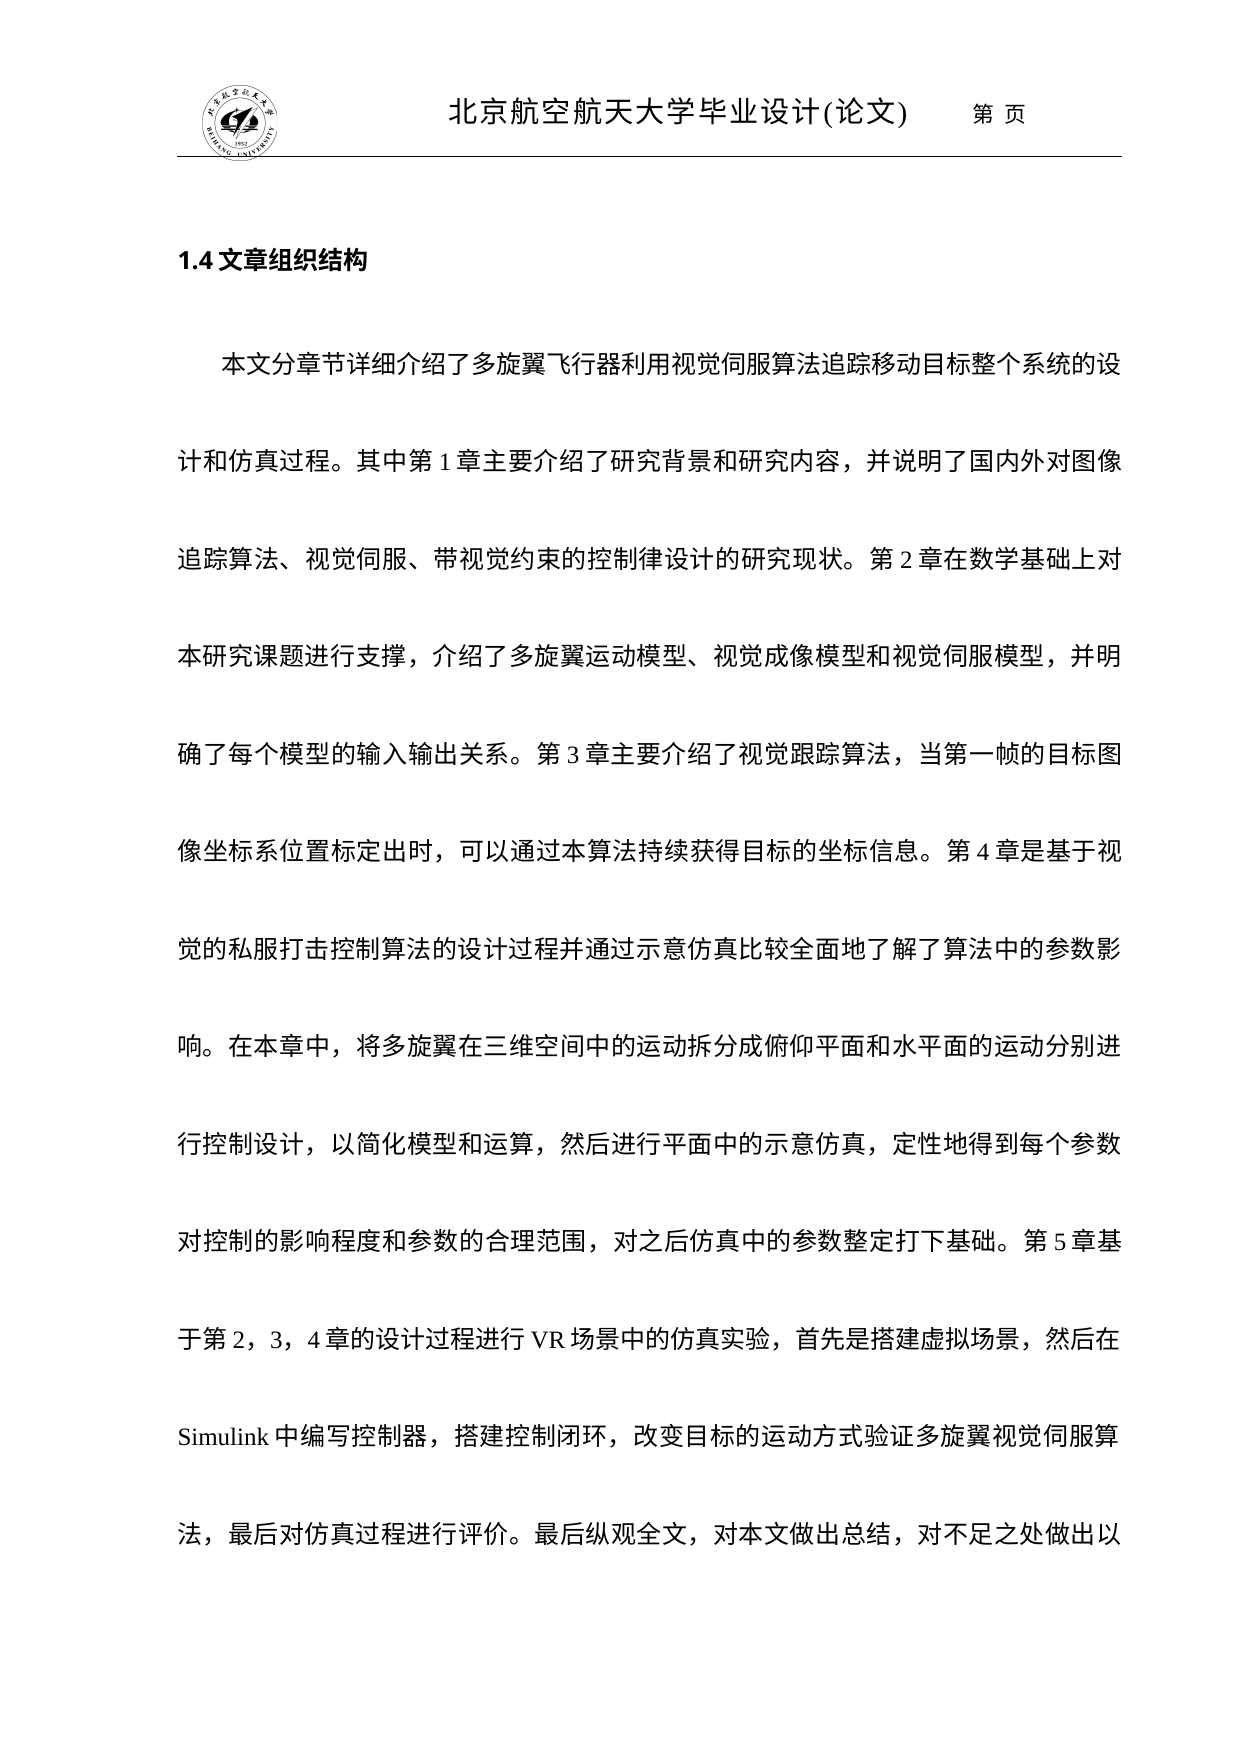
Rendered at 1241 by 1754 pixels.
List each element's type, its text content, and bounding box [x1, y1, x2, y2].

picture [202, 85, 278, 156]
subtitle 1.4文章组织结构 [177, 226, 1122, 291]
picture [202, 157, 278, 161]
